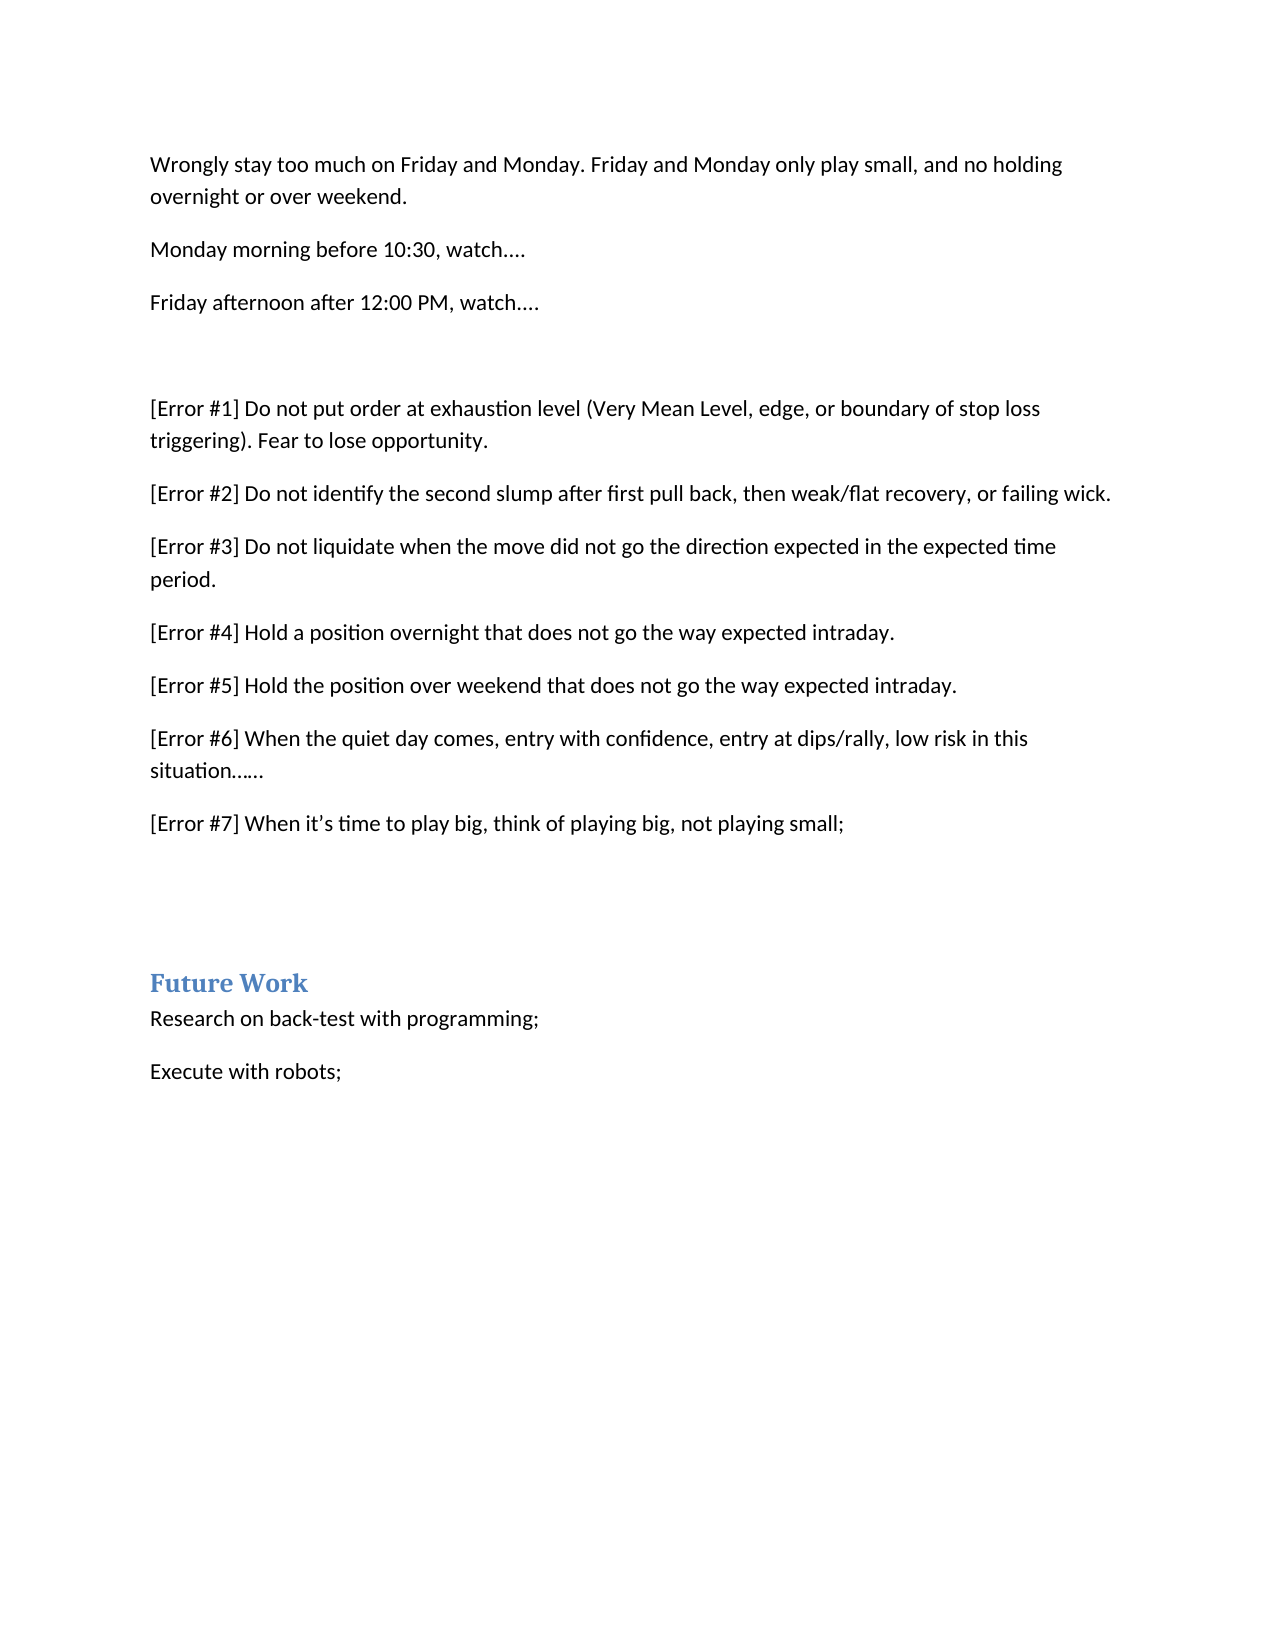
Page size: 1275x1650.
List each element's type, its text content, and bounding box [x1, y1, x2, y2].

text [Error #5] Hold the position over weekend that does not go the way expected intraday. [150, 671, 1125, 699]
text [Error #4] Hold a position overnight that does not go the way expected intraday. [150, 618, 1125, 646]
text Research on back-test with programming; [150, 1004, 1125, 1032]
text [Error #1] Do not put order at exhaustion level (Very Mean Level, edge, or boundary of stop loss triggering). Fear to lose opportunity. [150, 394, 1125, 454]
subtitle Future Work [150, 968, 1125, 999]
text Execute with robots; [150, 1057, 1125, 1085]
text Friday afternoon after 12:00 PM, watch.... [150, 288, 1125, 316]
text [Error #2] Do not identify the second slump after first pull back, then weak/flat recovery, or failing wick. [150, 479, 1125, 507]
text [Error #3] Do not liquidate when the move did not go the direction expected in the expected time period. [150, 532, 1125, 593]
text Monday morning before 10:30, watch.... [150, 235, 1125, 263]
text [Error #6] When the quiet day comes, entry with confidence, entry at dips/rally, low risk in this situation…… [150, 724, 1125, 784]
text [Error #7] When it’s time to play big, think of playing big, not playing small; [150, 809, 1125, 837]
text Wrongly stay too much on Friday and Monday. Friday and Monday only play small, and no holding overnight or over weekend. [150, 150, 1125, 210]
